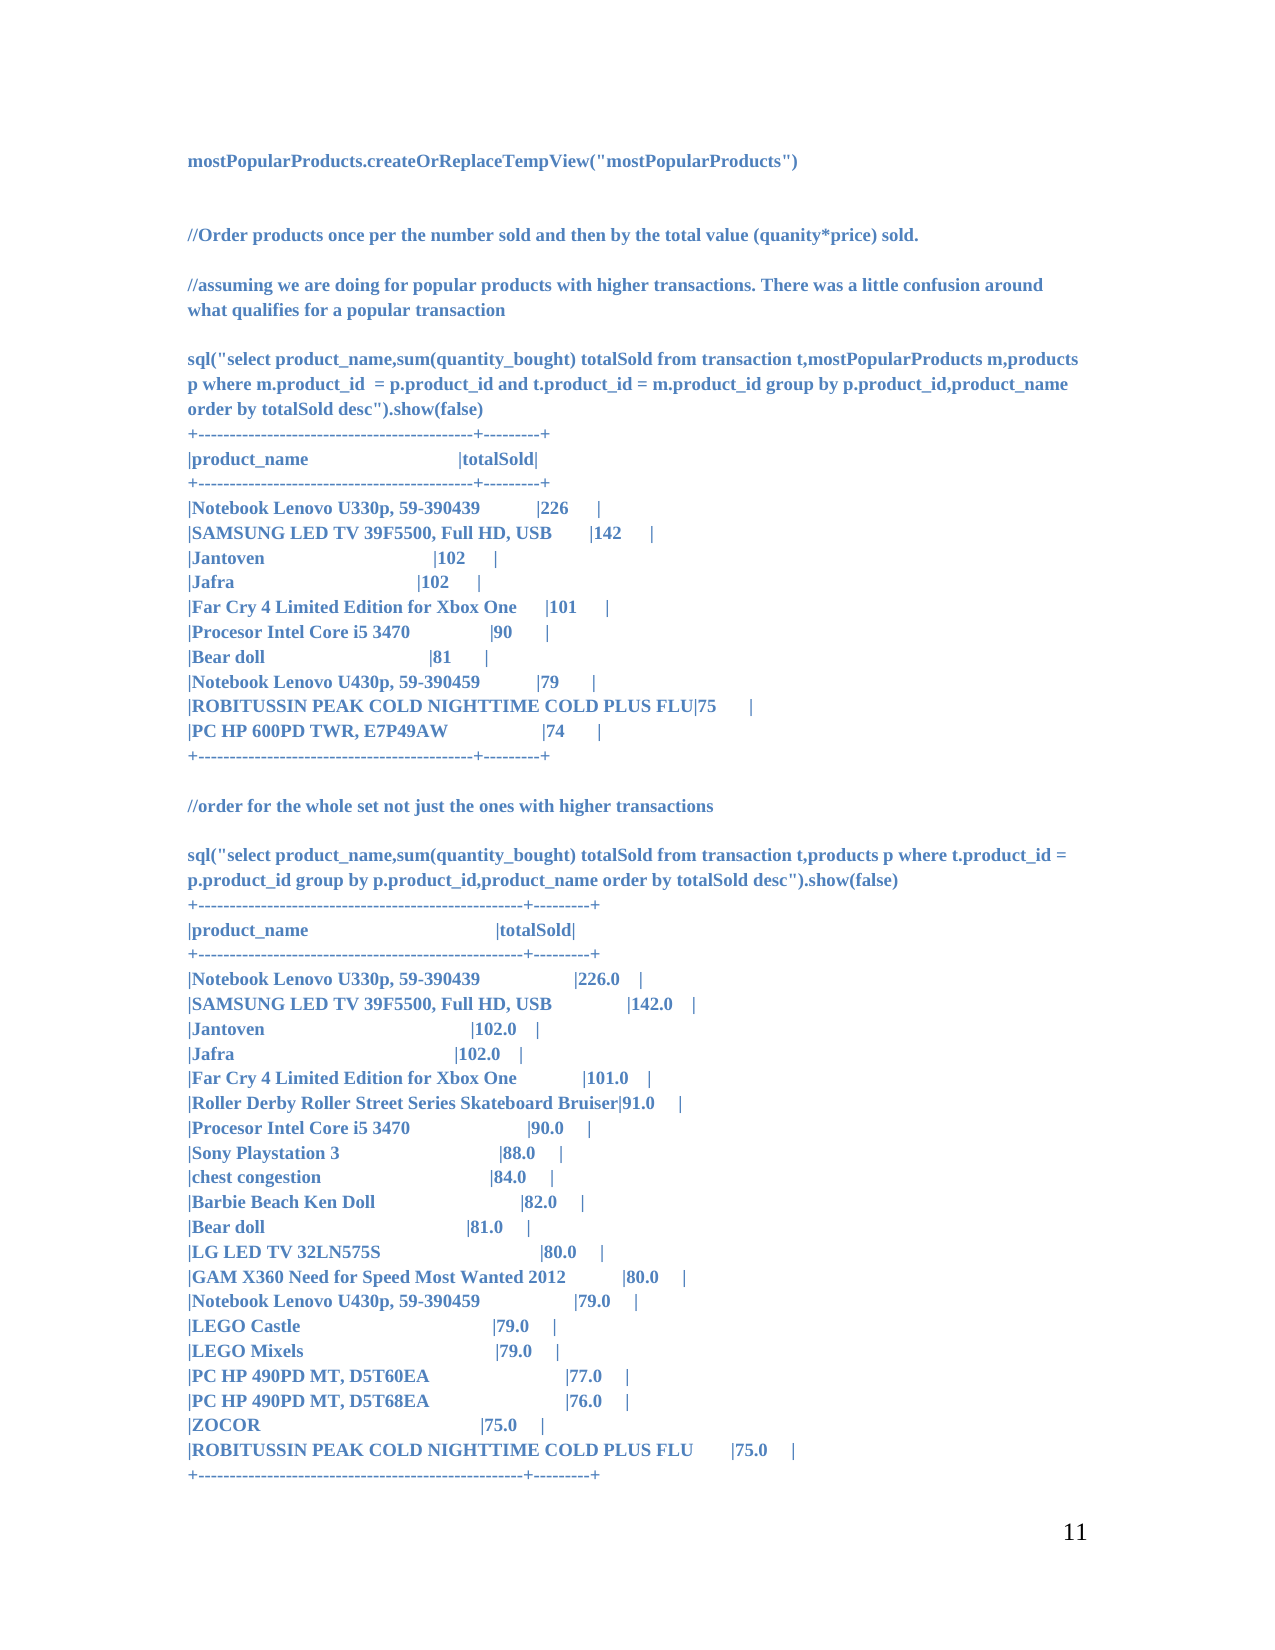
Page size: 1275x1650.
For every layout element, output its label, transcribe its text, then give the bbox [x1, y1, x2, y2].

text |Barbie Beach Ken Doll |82.0 | [187, 1191, 1087, 1213]
text |Bear doll |81 | [187, 646, 1087, 667]
text +----------------------------------------------------+---------+ [187, 894, 1087, 915]
text //order for the whole set not just the ones with higher transactions [187, 794, 1087, 816]
text |Notebook Lenovo U430p, 59-390459 |79.0 | [187, 1290, 1087, 1312]
text |Jantoven |102.0 | [187, 1018, 1087, 1039]
text +----------------------------------------------------+---------+ [187, 1464, 1087, 1486]
text |PC HP 490PD MT, D5T60EA |77.0 | [187, 1365, 1087, 1386]
text mostPopularProducts.createOrReplaceTempView("mostPopularProducts") [187, 150, 1087, 172]
text |LEGO Mixels |79.0 | [187, 1340, 1087, 1362]
text |LG LED TV 32LN575S |80.0 | [187, 1241, 1087, 1262]
text |Far Cry 4 Limited Edition for Xbox One |101 | [187, 596, 1087, 618]
text +--------------------------------------------+---------+ [187, 472, 1087, 494]
text |Notebook Lenovo U330p, 59-390439 |226.0 | [187, 968, 1087, 990]
text |SAMSUNG LED TV 39F5500, Full HD, USB |142 | [187, 522, 1087, 543]
text |Jafra |102.0 | [187, 1042, 1087, 1064]
text |Sony Playstation 3 |88.0 | [187, 1142, 1087, 1163]
text |ROBITUSSIN PEAK COLD NIGHTTIME COLD PLUS FLU|75 | [187, 695, 1087, 717]
text |Notebook Lenovo U330p, 59-390439 |226 | [187, 497, 1087, 519]
text sql("select product_name,sum(quantity_bought) totalSold from transaction t,products p where t.product_id = p.product_id group by p.product_id,product_name order by totalSold desc").show(false) [187, 844, 1087, 891]
text |Bear doll |81.0 | [187, 1216, 1087, 1238]
text |Notebook Lenovo U430p, 59-390459 |79 | [187, 671, 1087, 692]
text |chest congestion |84.0 | [187, 1166, 1087, 1188]
text |product_name |totalSold| [187, 918, 1087, 940]
text //Order products once per the number sold and then by the total value (quanity*price) sold. [187, 224, 1087, 246]
text |Roller Derby Roller Street Series Skateboard Bruiser|91.0 | [187, 1092, 1087, 1114]
text +--------------------------------------------+---------+ [187, 423, 1087, 444]
text |Procesor Intel Core i5 3470 |90.0 | [187, 1117, 1087, 1138]
text |PC HP 600PD TWR, E7P49AW |74 | [187, 720, 1087, 742]
text sql("select product_name,sum(quantity_bought) totalSold from transaction t,mostPopularProducts m,products p where m.product_id = p.product_id and t.product_id = m.product_id group by p.product_id,product_name order by totalSold desc").show(false) [187, 348, 1087, 419]
text +----------------------------------------------------+---------+ [187, 943, 1087, 965]
text |LEGO Castle |79.0 | [187, 1315, 1087, 1337]
text |Far Cry 4 Limited Edition for Xbox One |101.0 | [187, 1067, 1087, 1089]
text //assuming we are doing for popular products with higher transactions. There was a little confusion around what qualifies for a popular transaction [187, 274, 1087, 320]
text |PC HP 490PD MT, D5T68EA |76.0 | [187, 1389, 1087, 1411]
text |ROBITUSSIN PEAK COLD NIGHTTIME COLD PLUS FLU |75.0 | [187, 1439, 1087, 1461]
text |Jafra |102 | [187, 571, 1087, 593]
text |Procesor Intel Core i5 3470 |90 | [187, 621, 1087, 643]
text |Jantoven |102 | [187, 547, 1087, 568]
text |GAM X360 Need for Speed Most Wanted 2012 |80.0 | [187, 1266, 1087, 1287]
text +--------------------------------------------+---------+ [187, 745, 1087, 767]
text |product_name |totalSold| [187, 447, 1087, 469]
text |SAMSUNG LED TV 39F5500, Full HD, USB |142.0 | [187, 993, 1087, 1014]
text |ZOCOR |75.0 | [187, 1414, 1087, 1436]
